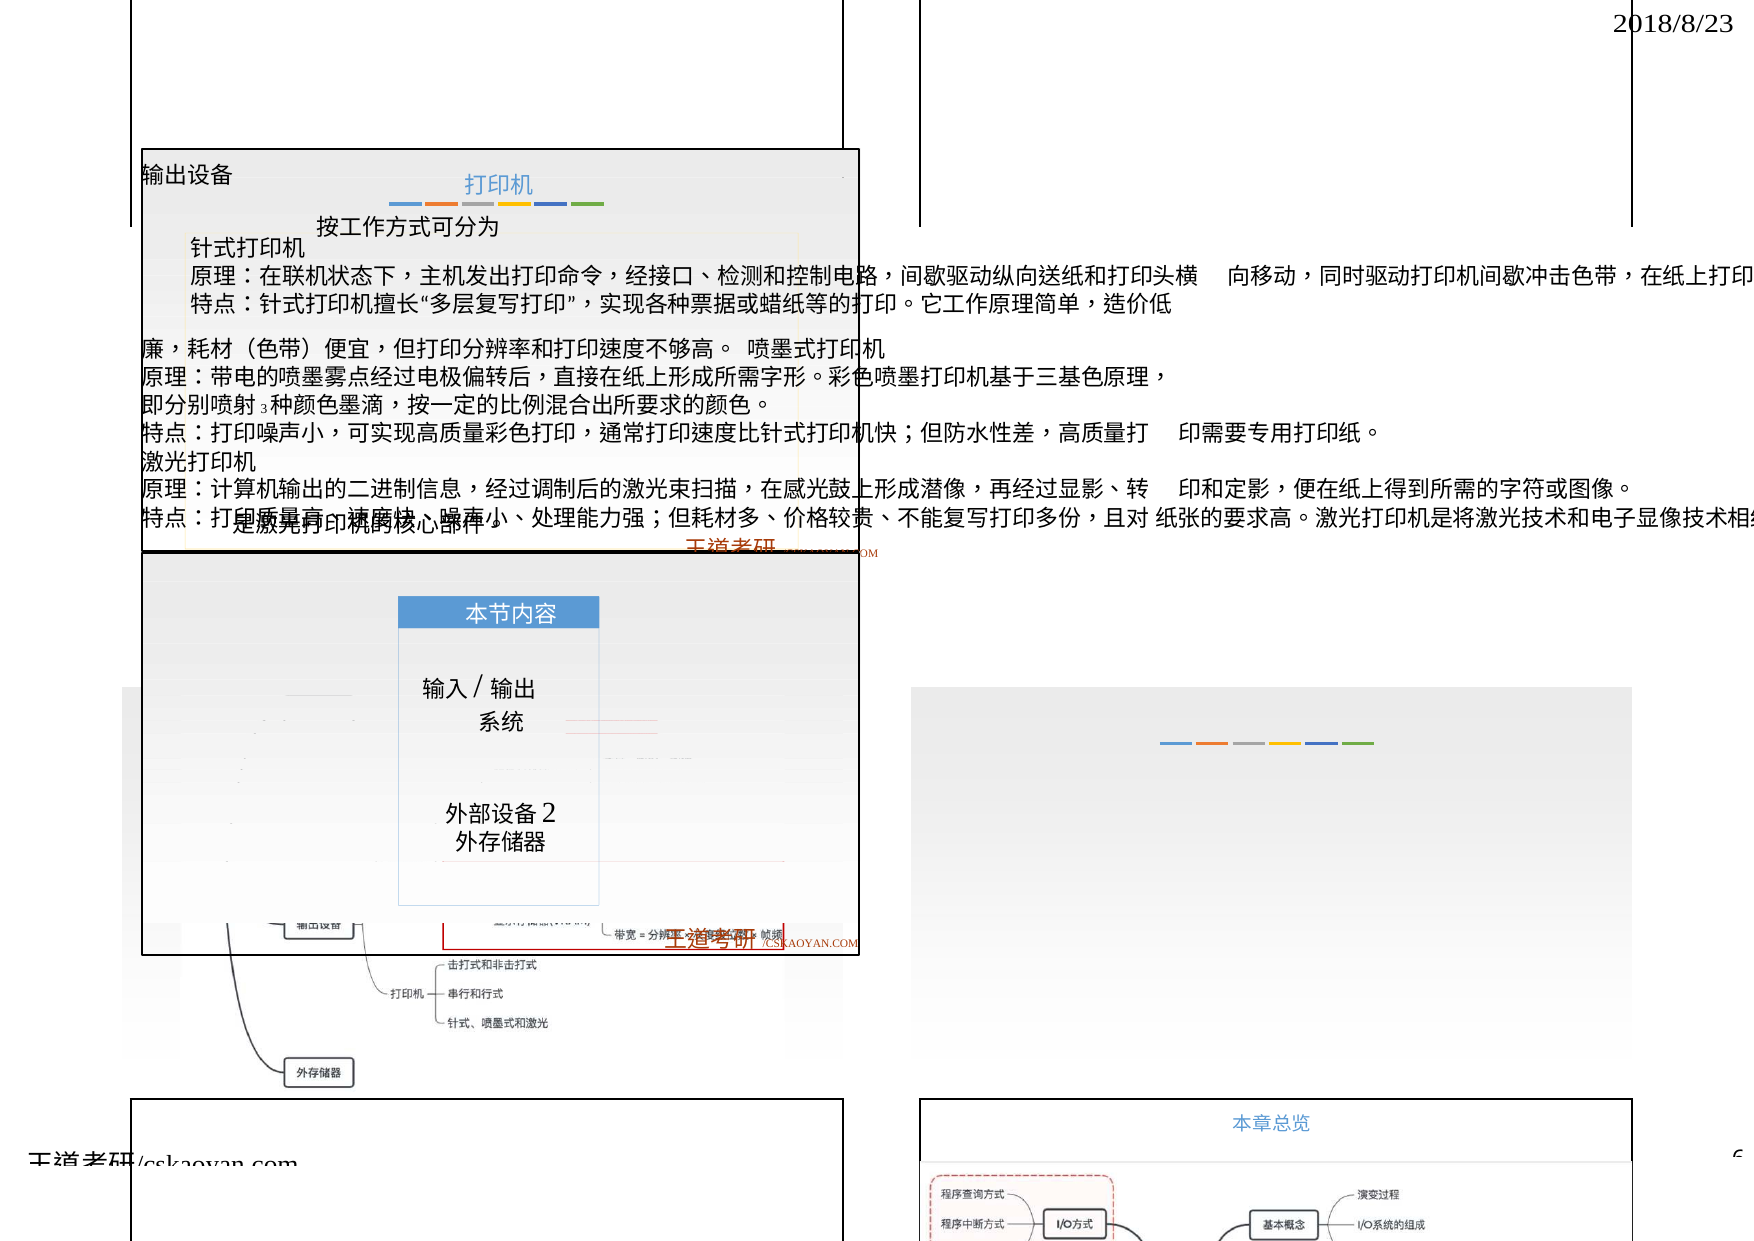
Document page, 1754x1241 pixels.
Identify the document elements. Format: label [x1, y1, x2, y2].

picture [745, 939, 751, 948]
picture [122, 687, 843, 1093]
picture [444, 923, 782, 948]
picture [919, 1161, 1633, 1241]
picture [143, 923, 843, 954]
picture [911, 687, 1632, 1059]
